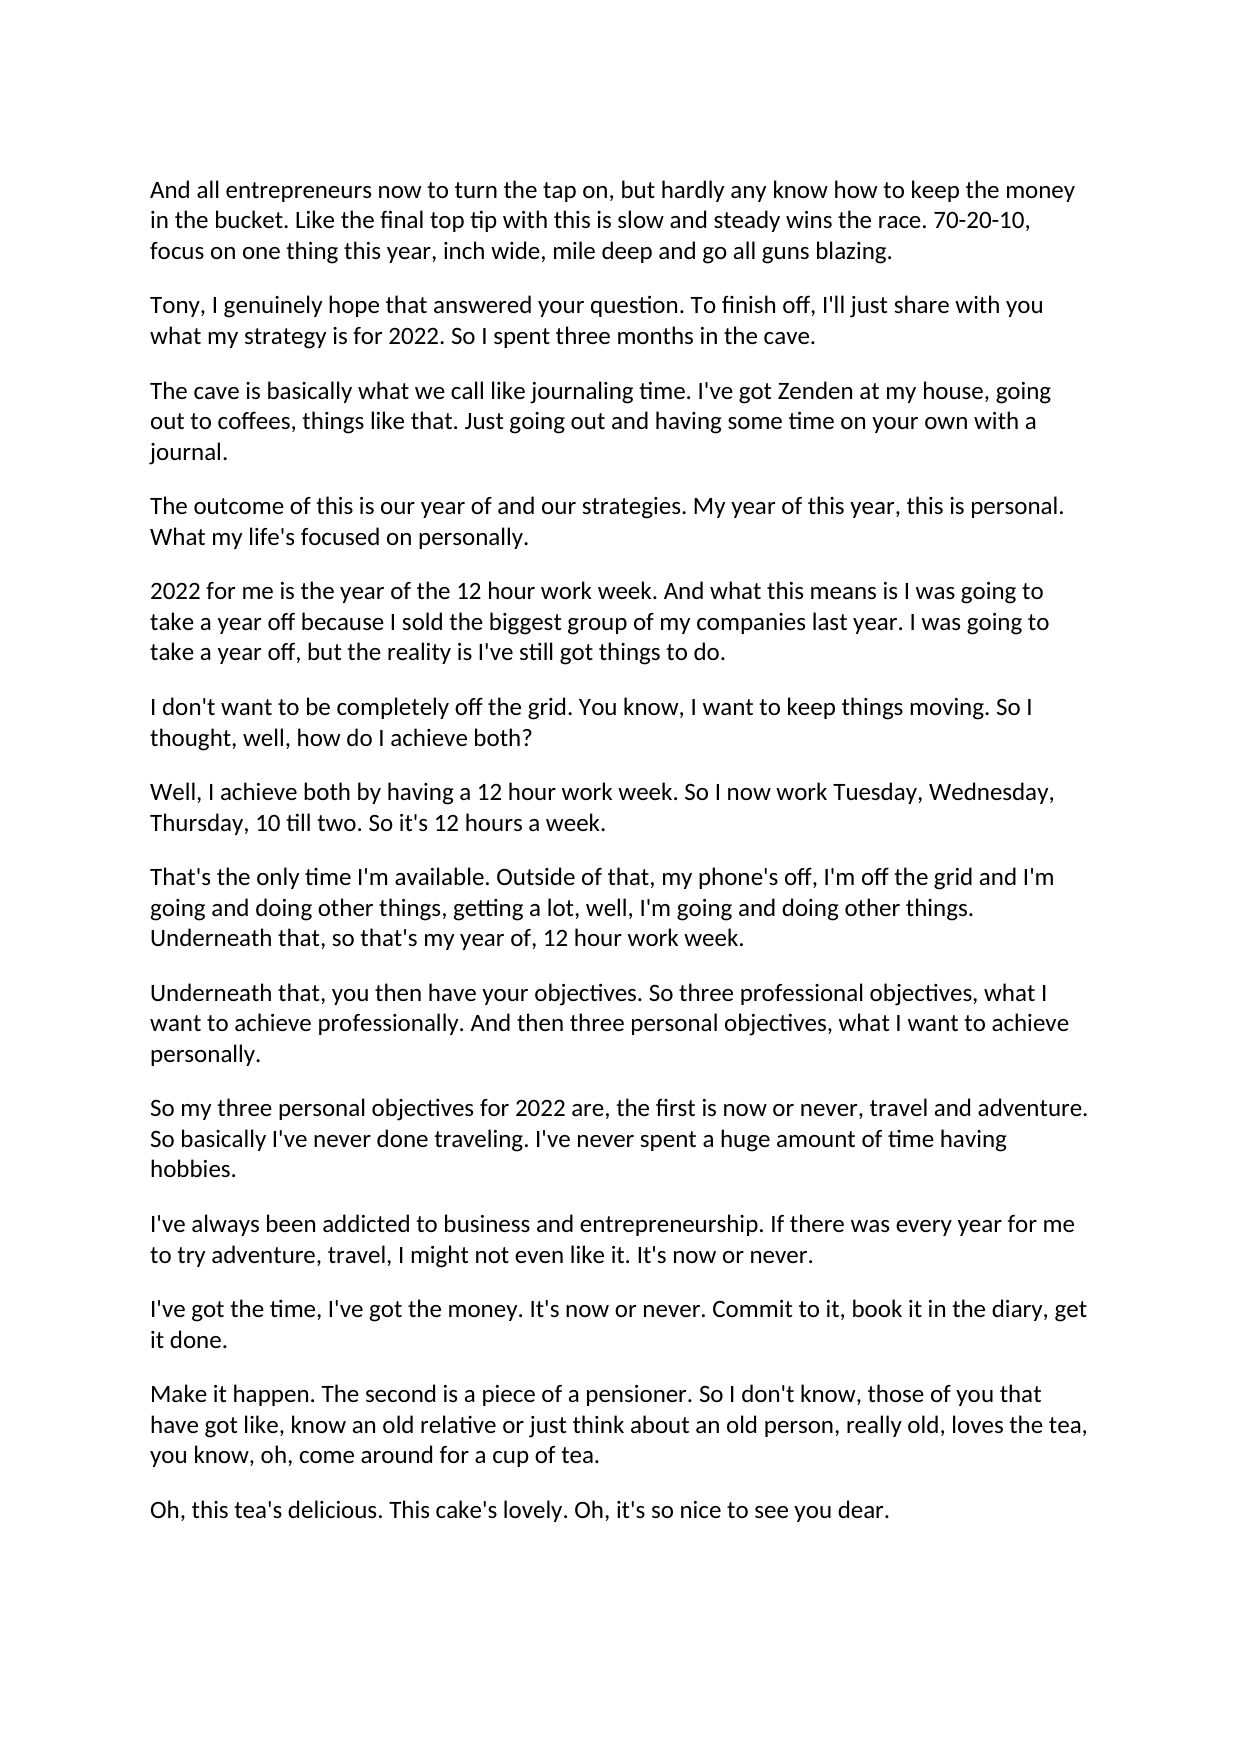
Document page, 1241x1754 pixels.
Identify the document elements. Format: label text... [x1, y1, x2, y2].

text And all entrepreneurs now to turn the tap on, but hardly any know how to keep the money in the bucket. Like the final top tip with this is slow and steady wins the race. 70-20-10, focus on one thing this year, inch wide, mile deep and go all guns blazing. [150, 174, 1090, 266]
text 2022 for me is the year of the 12 hour work week. And what this means is I was going to take a year off because I sold the biggest group of my companies last year. I was going to take a year off, but the reality is I've still got things to do. [150, 576, 1090, 667]
text The outcome of this is our year of and our strategies. My year of this year, this is personal. What my life's focused on personally. [150, 490, 1090, 551]
text Tony, I genuinely hope that answered your question. To finish off, I'll just share with you what my strategy is for 2022. So I spent three months in the cave. [150, 290, 1090, 351]
text Oh, this tea's delicious. This cake's lovely. Oh, it's so nice to see you dear. [150, 1494, 1090, 1524]
text That's the only time I'm available. Outside of that, my phone's off, I'm off the grid and I'm going and doing other things, getting a lot, well, I'm going and doing other things. Underneath that, so that's my year of, 12 hour work week. [150, 861, 1090, 953]
text Make it happen. The second is a piece of a pensioner. So I don't know, those of you that have got like, know an old relative or just think about an old person, really old, loves the tea, you know, oh, come around for a cup of tea. [150, 1378, 1090, 1470]
text I've got the time, I've got the money. It's now or never. Commit to it, book it in the diary, get it done. [150, 1293, 1090, 1354]
text Underneath that, you then have your objectives. So three professional objectives, what I want to achieve professionally. And then three personal objectives, what I want to achieve personally. [150, 977, 1090, 1068]
text So my three personal objectives for 2022 are, the first is now or never, travel and adventure. So basically I've never done traveling. I've never spent a huge amount of time having hobbies. [150, 1093, 1090, 1184]
text I've always been addicted to business and entrepreneurship. If there was every year for me to try adventure, travel, I might not even like it. It's now or never. [150, 1208, 1090, 1269]
text Well, I achieve both by having a 12 hour work week. So I now work Tuesday, Wednesday, Thursday, 10 till two. So it's 12 hours a week. [150, 776, 1090, 837]
text I don't want to be completely off the grid. You know, I want to keep things moving. So I thought, well, how do I achieve both? [150, 691, 1090, 752]
text The cave is basically what we call like journaling time. I've got Zenden at my house, going out to coffees, things like that. Just going out and having some time on your own with a journal. [150, 375, 1090, 466]
